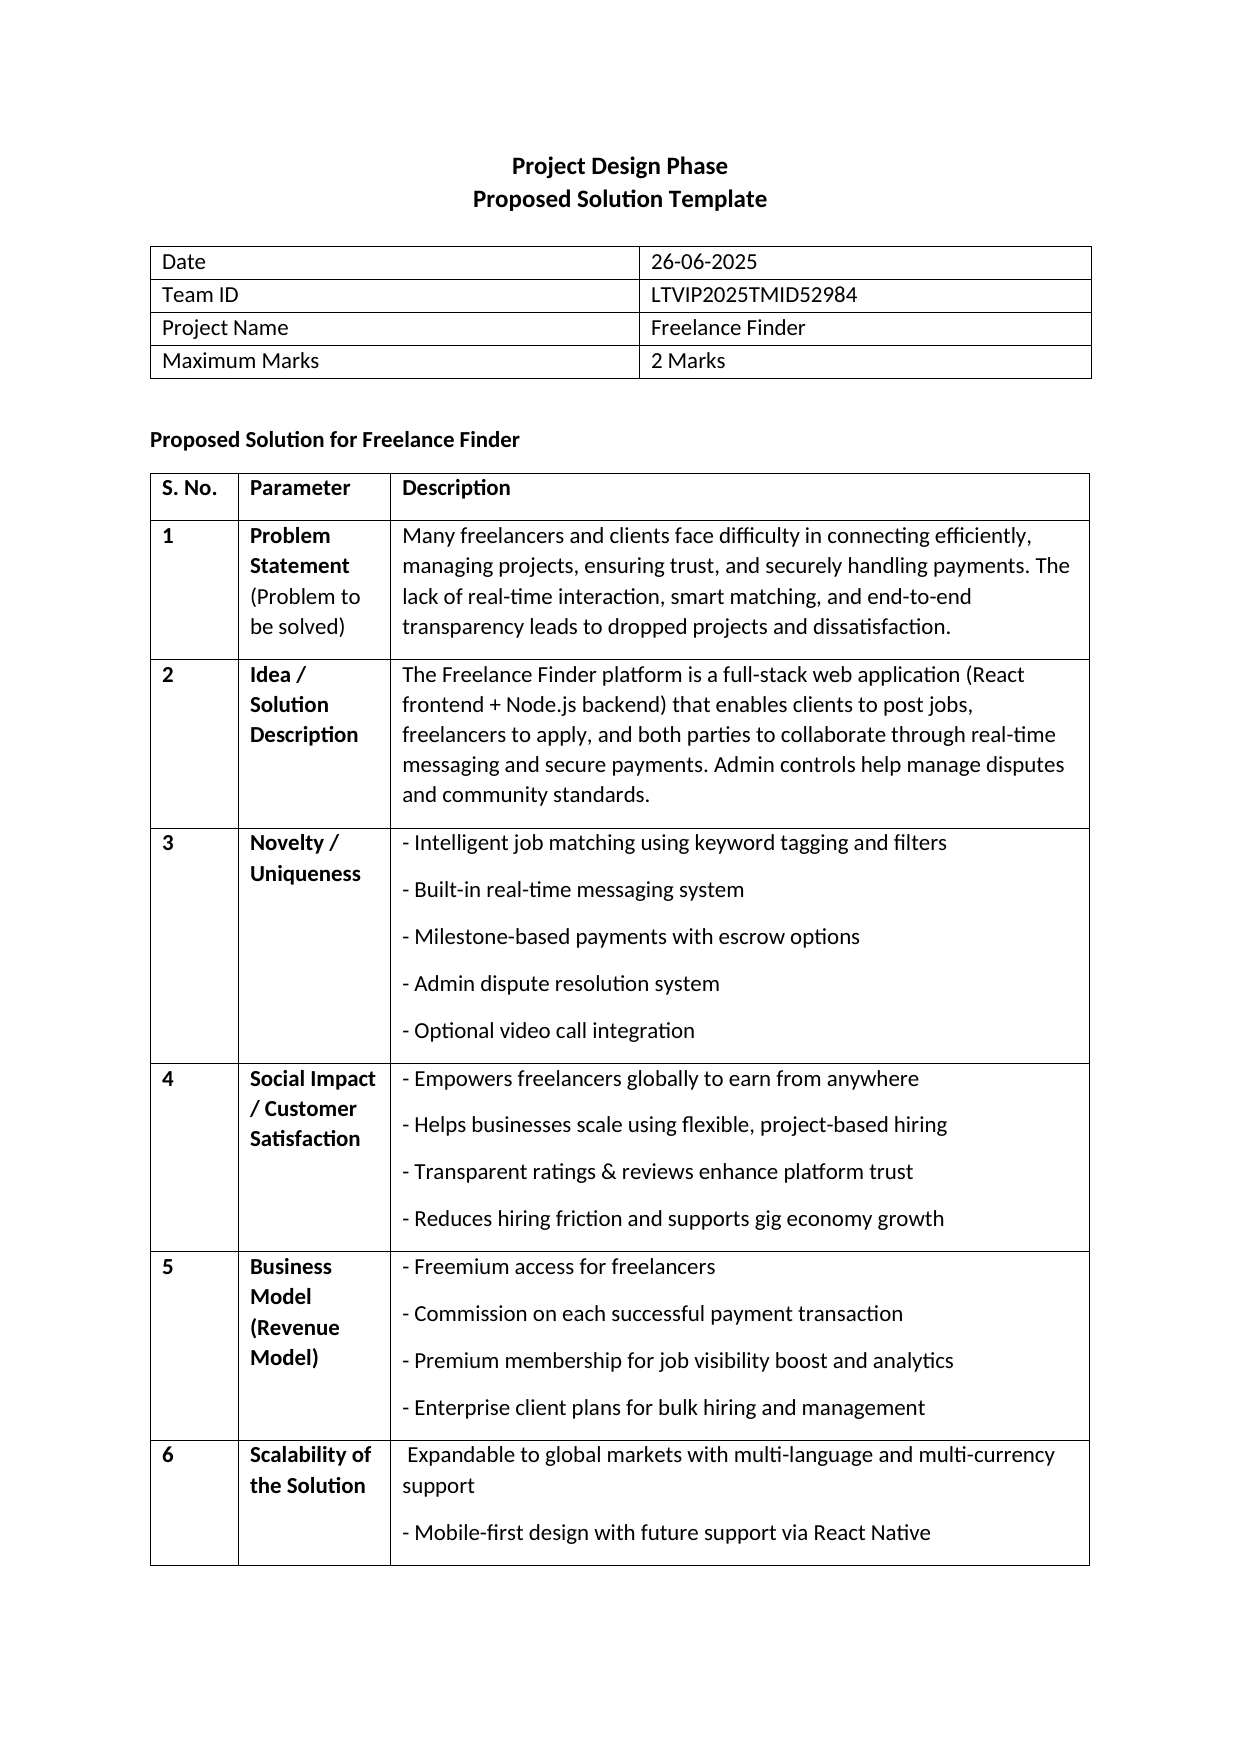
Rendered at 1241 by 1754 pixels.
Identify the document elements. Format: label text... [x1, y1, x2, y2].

table_cell - Empowers freelancers globally to earn from anywhere - Helps businesses scale using flexible, project-based hiring - Transparent ratings & reviews enhance platform trust - Reduces hiring friction and supports gig economy growth [391, 1064, 1089, 1251]
table_cell Novelty / Uniqueness [239, 829, 390, 1063]
table_header Parameter [239, 474, 390, 520]
table_cell Many freelancers and clients face difficulty in connecting efficiently, managing projects, ensuring trust, and securely handling payments. The lack of real-time interaction, smart matching, and end-to-end transparency leads to dropped projects and dissatisfaction. [391, 521, 1089, 659]
text Proposed Solution for Freelance Finder [150, 426, 1090, 454]
table_cell 4 [151, 1064, 238, 1251]
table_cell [239, 1441, 390, 1564]
table_cell Project Name [151, 313, 639, 345]
table_header S. No. [151, 474, 238, 520]
table_cell The Freelance Finder platform is a full-stack web application (React frontend + Node.js backend) that enables clients to post jobs, freelancers to apply, and both parties to collaborate through real-time messaging and secure payments. Admin controls help manage disputes and community standards. [391, 660, 1089, 827]
table_cell Social Impact / Customer Satisfaction [239, 1064, 390, 1251]
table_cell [391, 1441, 1089, 1564]
table_cell LTVIP2025TMID52984 [640, 280, 1091, 312]
table_header Description [391, 474, 1089, 520]
table_cell Problem Statement (Problem to be solved) [239, 521, 390, 659]
table_cell Team ID [151, 280, 639, 312]
table_cell 3 [151, 829, 238, 1063]
table_cell Idea / Solution Description [239, 660, 390, 827]
table_cell 6 [151, 1441, 238, 1564]
table_cell Maximum Marks [151, 346, 639, 378]
table_cell 1 [151, 521, 238, 659]
table_cell 2 [151, 660, 238, 827]
table_header 26-06-2025 [640, 247, 1091, 279]
table_cell 2 Marks [640, 346, 1091, 378]
table_cell Freelance Finder [640, 313, 1091, 345]
table_cell Business Model (Revenue Model) [239, 1252, 390, 1439]
table_cell - Freemium access for freelancers - Commission on each successful payment transaction - Premium membership for job visibility boost and analytics - Enterprise client plans for bulk hiring and management [391, 1252, 1089, 1439]
text Project Design Phase [150, 150, 1090, 181]
text Proposed Solution Template [150, 183, 1090, 213]
table_header Date [151, 247, 639, 279]
table_cell - Intelligent job matching using keyword tagging and filters - Built-in real-time messaging system - Milestone-based payments with escrow options - Admin dispute resolution system - Optional video call integration [391, 829, 1089, 1063]
table_cell 5 [151, 1252, 238, 1439]
